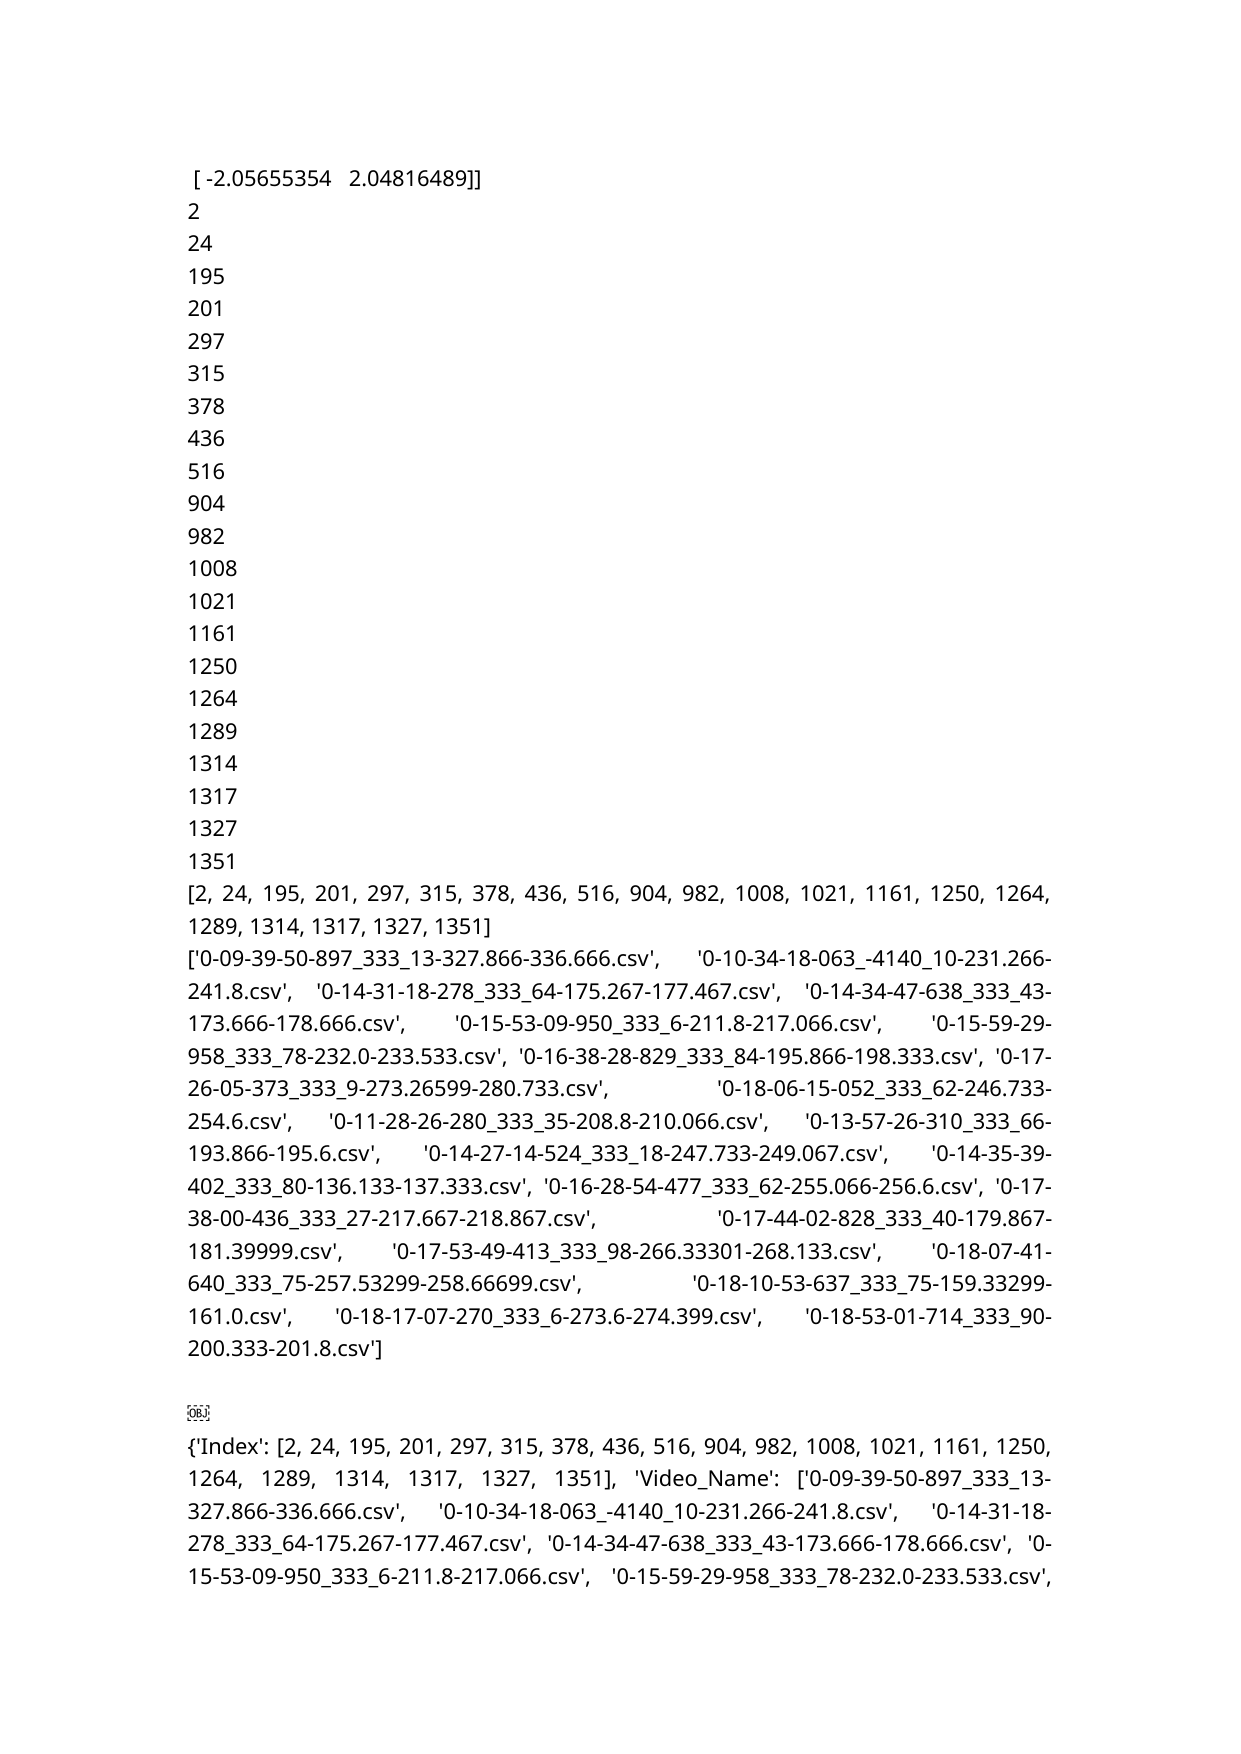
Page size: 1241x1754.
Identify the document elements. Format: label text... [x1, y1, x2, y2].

text [2, 24, 195, 201, 297, 315, 378, 436, 516, 904, 982, 1008, 1021, 1161, 1250, 1264, 1289, 1314, 1317, 1327, 1351] [187, 877, 1053, 942]
text ￼ [187, 1397, 1053, 1429]
text 315 [187, 357, 1053, 389]
text 436 [187, 422, 1053, 454]
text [187, 1429, 1053, 1592]
text 982 [187, 519, 1053, 552]
text 1008 [187, 552, 1053, 584]
text 516 [187, 454, 1053, 487]
text 1314 [187, 747, 1053, 779]
text 24 [187, 227, 1053, 259]
text 201 [187, 292, 1053, 324]
text 1327 [187, 812, 1053, 844]
text 2 [187, 194, 1053, 227]
text 1289 [187, 714, 1053, 747]
text 1264 [187, 682, 1053, 714]
text 904 [187, 487, 1053, 519]
text 1161 [187, 617, 1053, 649]
text [ -2.05655354 2.04816489]] [187, 162, 1053, 194]
text 378 [187, 389, 1053, 422]
text 1250 [187, 649, 1053, 682]
text 1317 [187, 779, 1053, 812]
text 195 [187, 259, 1053, 292]
text 1021 [187, 584, 1053, 617]
text 297 [187, 324, 1053, 357]
text ['0-09-39-50-897_333_13-327.866-336.666.csv', '0-10-34-18-063_-4140_10-231.266-241.8.csv', '0-14-31-18-278_333_64-175.267-177.467.csv', '0-14-34-47-638_333_43-173.666-178.666.csv', '0-15-53-09-950_333_6-211.8-217.066.csv', '0-15-59-29-958_333_78-232.0-233.533.csv', '0-16-38-28-829_333_84-195.866-198.333.csv', '0-17-26-05-373_333_9-273.26599-280.733.csv', '0-18-06-15-052_333_62-246.733-254.6.csv', '0-11-28-26-280_333_35-208.8-210.066.csv', '0-13-57-26-310_333_66-193.866-195.6.csv', '0-14-27-14-524_333_18-247.733-249.067.csv', '0-14-35-39-402_333_80-136.133-137.333.csv', '0-16-28-54-477_333_62-255.066-256.6.csv', '0-17-38-00-436_333_27-217.667-218.867.csv', '0-17-44-02-828_333_40-179.867-181.39999.csv', '0-17-53-49-413_333_98-266.33301-268.133.csv', '0-18-07-41-640_333_75-257.53299-258.66699.csv', '0-18-10-53-637_333_75-159.33299-161.0.csv', '0-18-17-07-270_333_6-273.6-274.399.csv', '0-18-53-01-714_333_90-200.333-201.8.csv'] [187, 942, 1053, 1364]
text 1351 [187, 844, 1053, 877]
